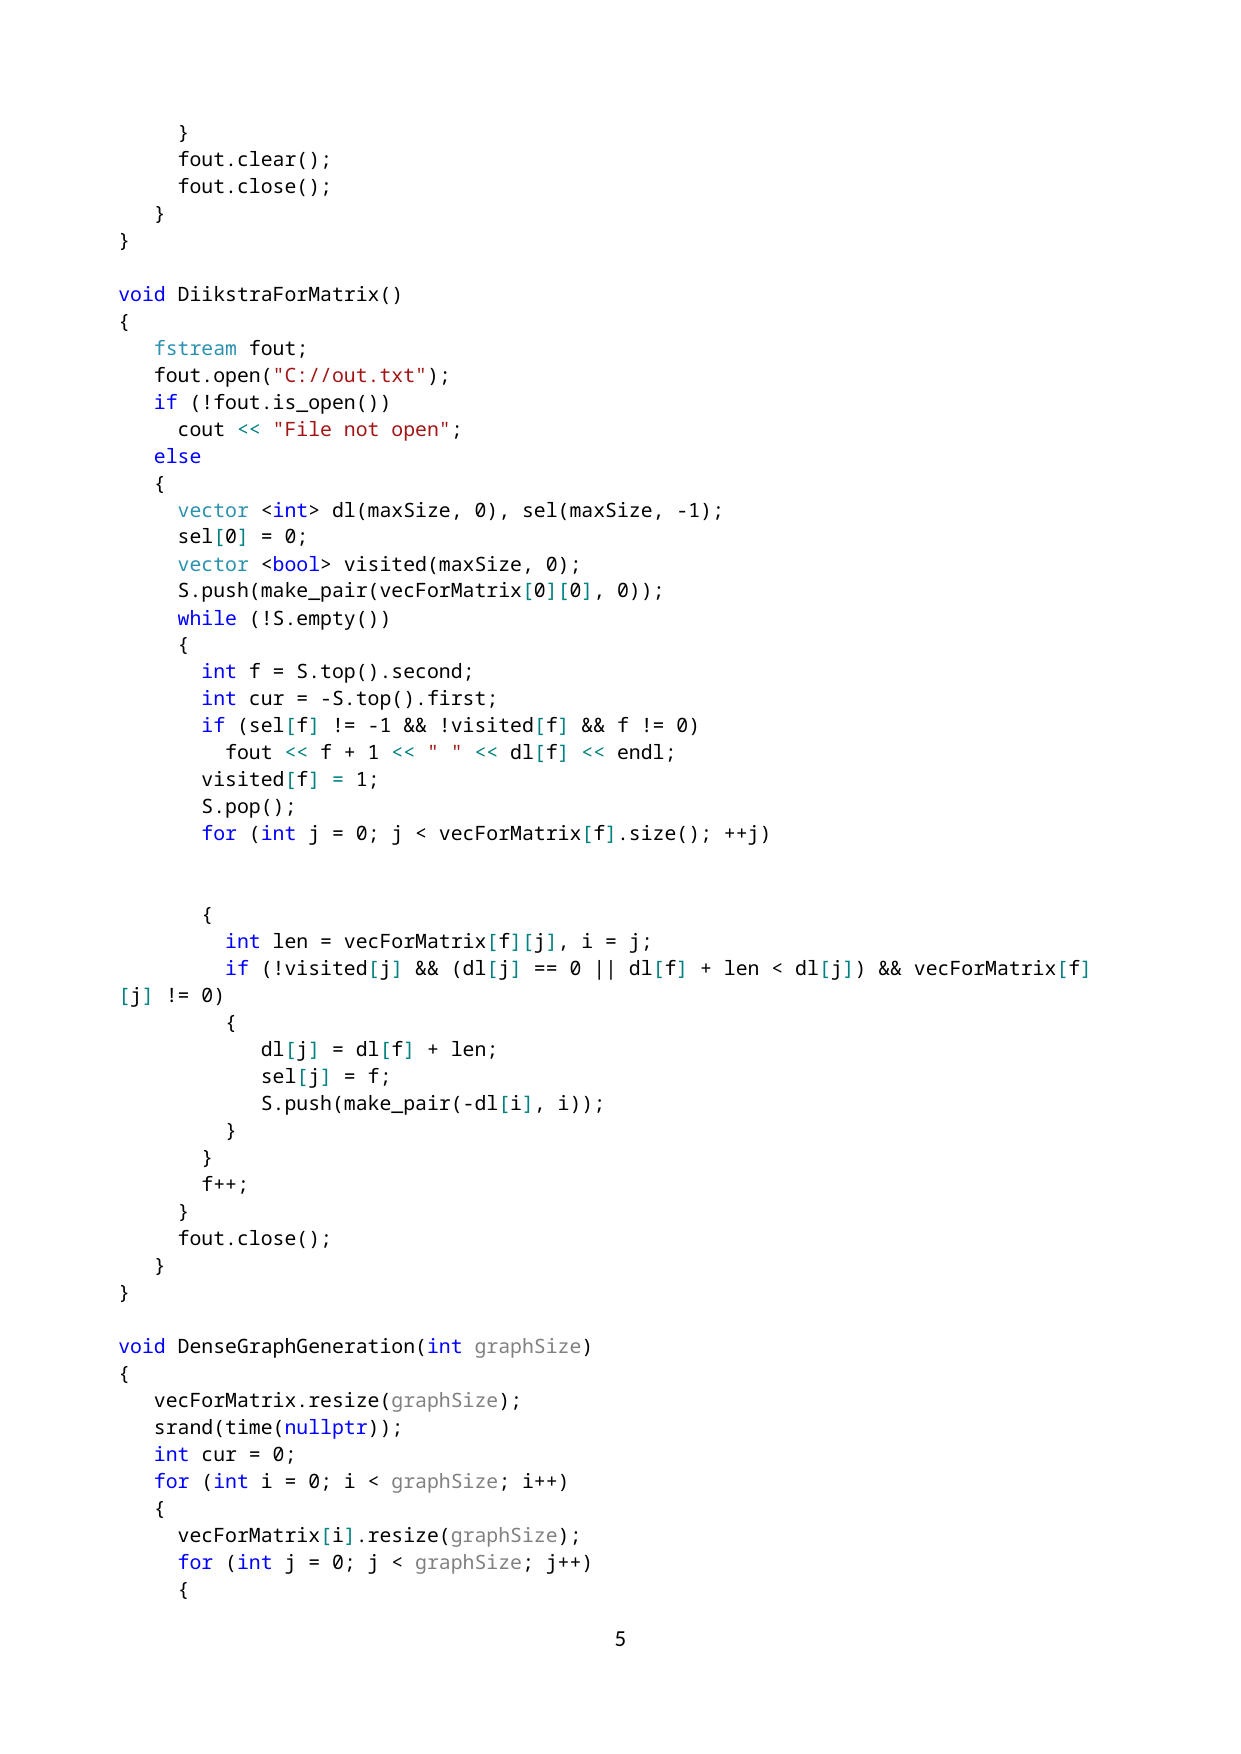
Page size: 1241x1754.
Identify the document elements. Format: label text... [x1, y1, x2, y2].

text { [118, 901, 1122, 927]
text fout.close(); [118, 172, 1122, 199]
text f++; [118, 1170, 1122, 1197]
text S.push(make_pair(-dl[i], i)); [118, 1089, 1122, 1116]
text vector <bool> visited(maxSize, 0); [118, 550, 1122, 577]
text { [118, 1575, 1122, 1602]
text } [118, 226, 1122, 253]
text S.push(make_pair(vecForMatrix[0][0], 0)); [118, 577, 1122, 604]
text } [118, 1197, 1122, 1224]
text vecForMatrix[i].resize(graphSize); [118, 1521, 1122, 1548]
text void DiikstraForMatrix() [118, 280, 1122, 307]
text { [118, 307, 1122, 334]
text void DenseGraphGeneration(int graphSize) [118, 1332, 1122, 1359]
text for (int i = 0; i < graphSize; i++) [118, 1467, 1122, 1494]
text int cur = -S.top().first; [118, 685, 1122, 712]
text for (int j = 0; j < graphSize; j++) [118, 1548, 1122, 1575]
text srand(time(nullptr)); [118, 1413, 1122, 1440]
text if (!visited[j] && (dl[j] == 0 || dl[f] + len < dl[j]) && vecForMatrix[f][j] != 0) [118, 954, 1122, 1008]
text int f = S.top().second; [118, 658, 1122, 685]
text vector <int> dl(maxSize, 0), sel(maxSize, -1); [118, 496, 1122, 523]
text fout.clear(); [118, 145, 1122, 172]
text int cur = 0; [118, 1440, 1122, 1467]
text fout << f + 1 << " " << dl[f] << endl; [118, 739, 1122, 766]
text int len = vecForMatrix[f][j], i = j; [118, 927, 1122, 954]
text vecForMatrix.resize(graphSize); [118, 1386, 1122, 1413]
text fout.open("C://out.txt"); [118, 361, 1122, 388]
text } [118, 1116, 1122, 1143]
text { [118, 1494, 1122, 1521]
text } [118, 1251, 1122, 1278]
text } [118, 199, 1122, 226]
text } [118, 1278, 1122, 1305]
text fstream fout; [118, 334, 1122, 361]
text { [118, 631, 1122, 658]
text sel[0] = 0; [118, 523, 1122, 550]
text { [118, 469, 1122, 496]
text } [118, 118, 1122, 145]
text S.pop(); [118, 793, 1122, 819]
text visited[f] = 1; [118, 766, 1122, 793]
text sel[j] = f; [118, 1062, 1122, 1089]
text { [118, 1008, 1122, 1035]
text if (!fout.is_open()) [118, 388, 1122, 415]
text } [118, 1143, 1122, 1170]
text else [118, 442, 1122, 469]
text cout << "File not open"; [118, 415, 1122, 442]
text while (!S.empty()) [118, 604, 1122, 631]
text if (sel[f] != -1 && !visited[f] && f != 0) [118, 712, 1122, 739]
text fout.close(); [118, 1224, 1122, 1251]
text for (int j = 0; j < vecForMatrix[f].size(); ++j) [118, 819, 1122, 847]
text { [118, 1359, 1122, 1386]
text dl[j] = dl[f] + len; [118, 1035, 1122, 1062]
